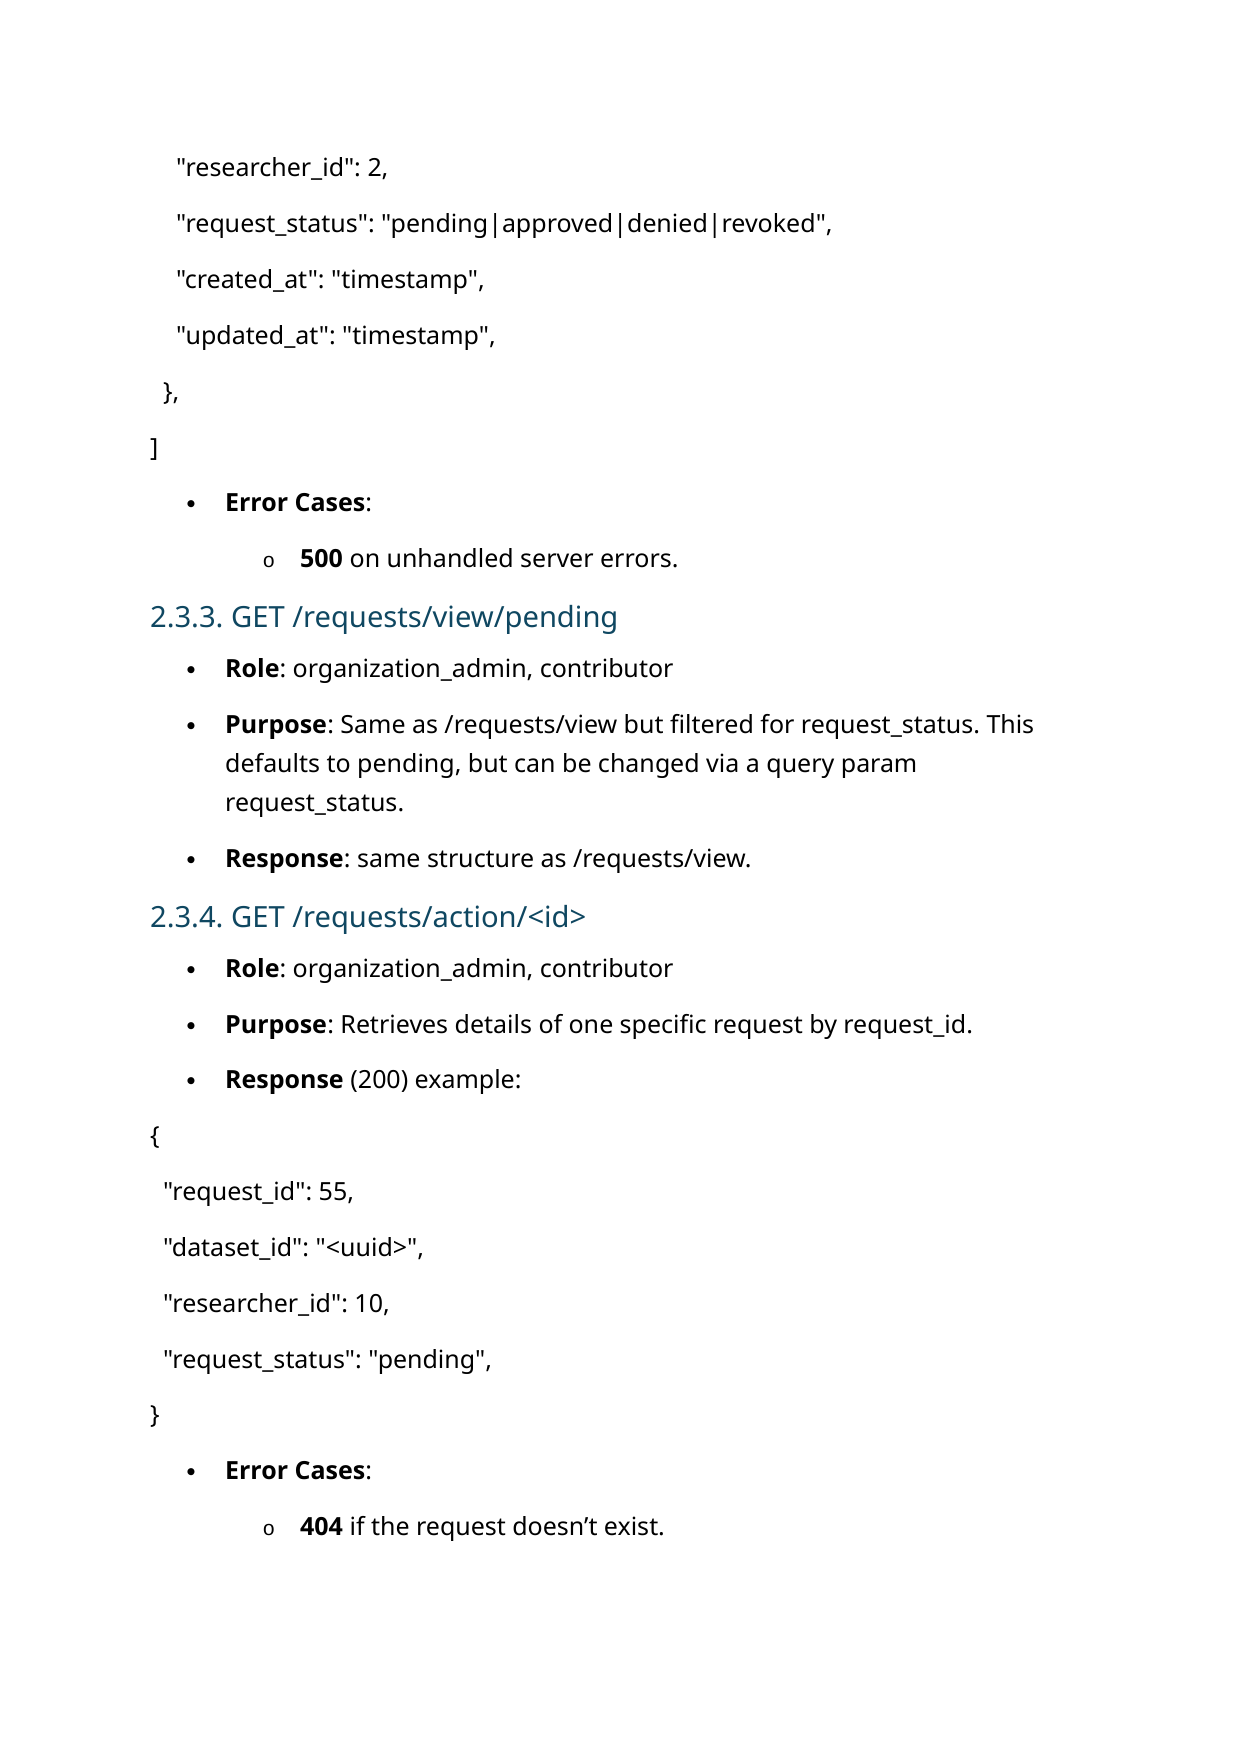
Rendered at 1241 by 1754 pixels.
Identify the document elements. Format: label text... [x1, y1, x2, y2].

list Response (200) example: [187, 1062, 1090, 1096]
subtitle 2.3.3. GET /requests/view/pending [150, 597, 1090, 636]
list 404 if the request doesn’t exist. [262, 1509, 1090, 1543]
list Role: organization_admin, contributor [187, 950, 1090, 984]
text "dataset_id": "<uuid>", [150, 1229, 1090, 1264]
list Error Cases: [187, 1453, 1090, 1487]
list Error Cases: [187, 485, 1090, 519]
text "request_status": "pending|approved|denied|revoked", [150, 206, 1090, 240]
list Role: organization_admin, contributor [187, 651, 1090, 685]
list Response: same structure as /requests/view. [187, 841, 1090, 875]
text "updated_at": "timestamp", [150, 317, 1090, 352]
list 500 on unhandled server errors. [262, 541, 1090, 575]
text "researcher_id": 2, [150, 150, 1090, 184]
list Purpose: Same as /requests/view but filtered for request_status. This defaults to pending, but can be changed via a query param request_status. [187, 706, 1090, 819]
text "request_id": 55, [150, 1174, 1090, 1208]
text } [150, 1397, 1090, 1431]
text "created_at": "timestamp", [150, 262, 1090, 296]
text }, [150, 373, 1090, 407]
text ] [150, 429, 1090, 463]
text "researcher_id": 10, [150, 1285, 1090, 1319]
subtitle 2.3.4. GET /requests/action/<id> [150, 896, 1090, 936]
list Purpose: Retrieves details of one specific request by request_id. [187, 1006, 1090, 1040]
text { [150, 1118, 1090, 1152]
text "request_status": "pending", [150, 1341, 1090, 1375]
